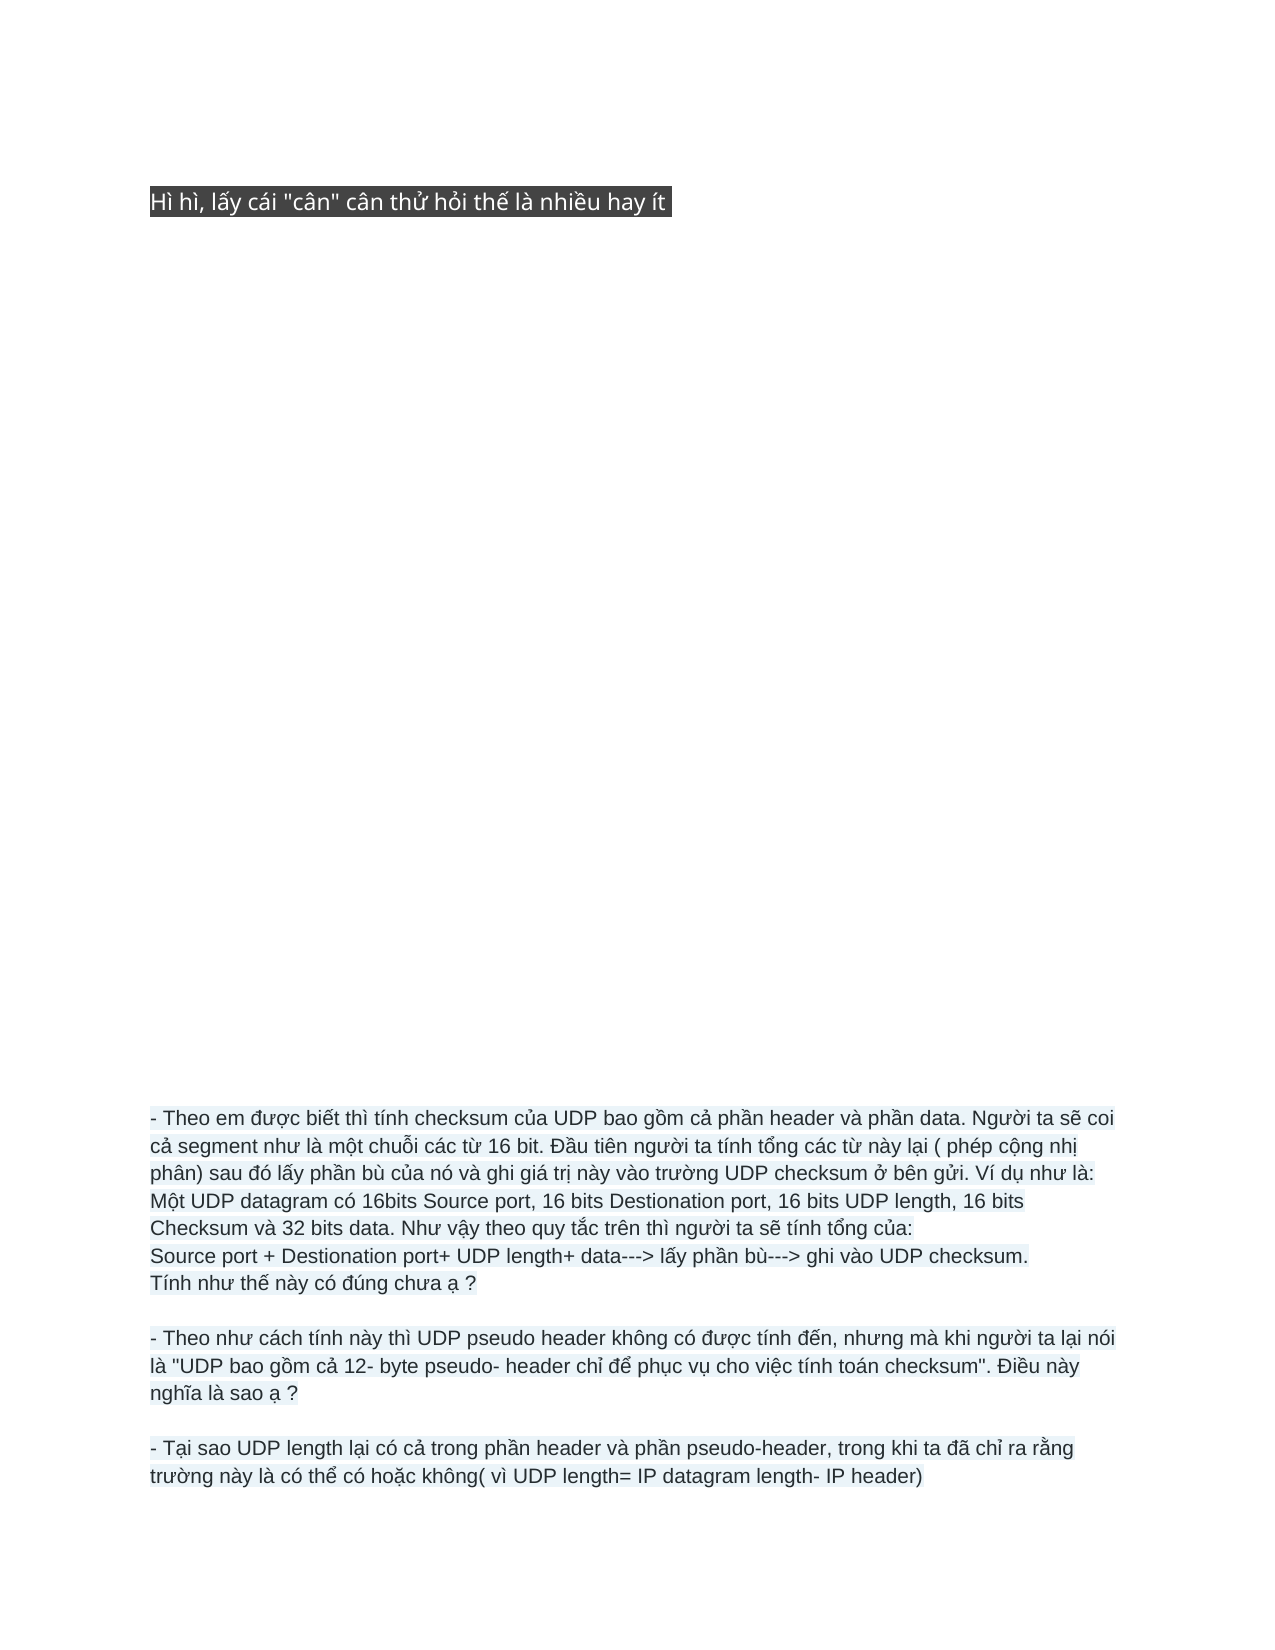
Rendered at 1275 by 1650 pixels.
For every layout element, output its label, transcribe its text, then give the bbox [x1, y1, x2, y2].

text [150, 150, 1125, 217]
text - Theo em được biết thì tính checksum của UDP bao gồm cả phần header và phần data. Người ta sẽ coi cả segment như là một chuỗi các từ 16 bit. Đầu tiên người ta tính tổng các từ này lại ( phép cộng nhị phân) sau đó lấy phần bù của nó và ghi giá trị này vào trường UDP checksum ở bên gửi. Ví dụ như là: Một UDP datagram có 16bits Source port, 16 bits Destionation port, 16 bits UDP length, 16 bits Checksum và 32 bits data. Như vậy theo quy tắc trên thì người ta sẽ tính tổng của: Source port + Destionation port+ UDP length+ data---> lấy phần bù---> ghi vào UDP checksum. Tính như thế này có đúng chưa ạ ? - Theo như cách tính này thì UDP pseudo header không có được tính đến, nhưng mà khi người ta lại nói là "UDP bao gồm cả 12- byte pseudo- header chỉ để phục vụ cho việc tính toán checksum". Điều này nghĩa là sao ạ ? - Tại sao UDP length lại có cả trong phần header và phần pseudo-header, trong khi ta đã chỉ ra rằng trường này là có thể có hoặc không( vì UDP length= IP datagram length- IP header) [150, 1106, 1125, 1487]
